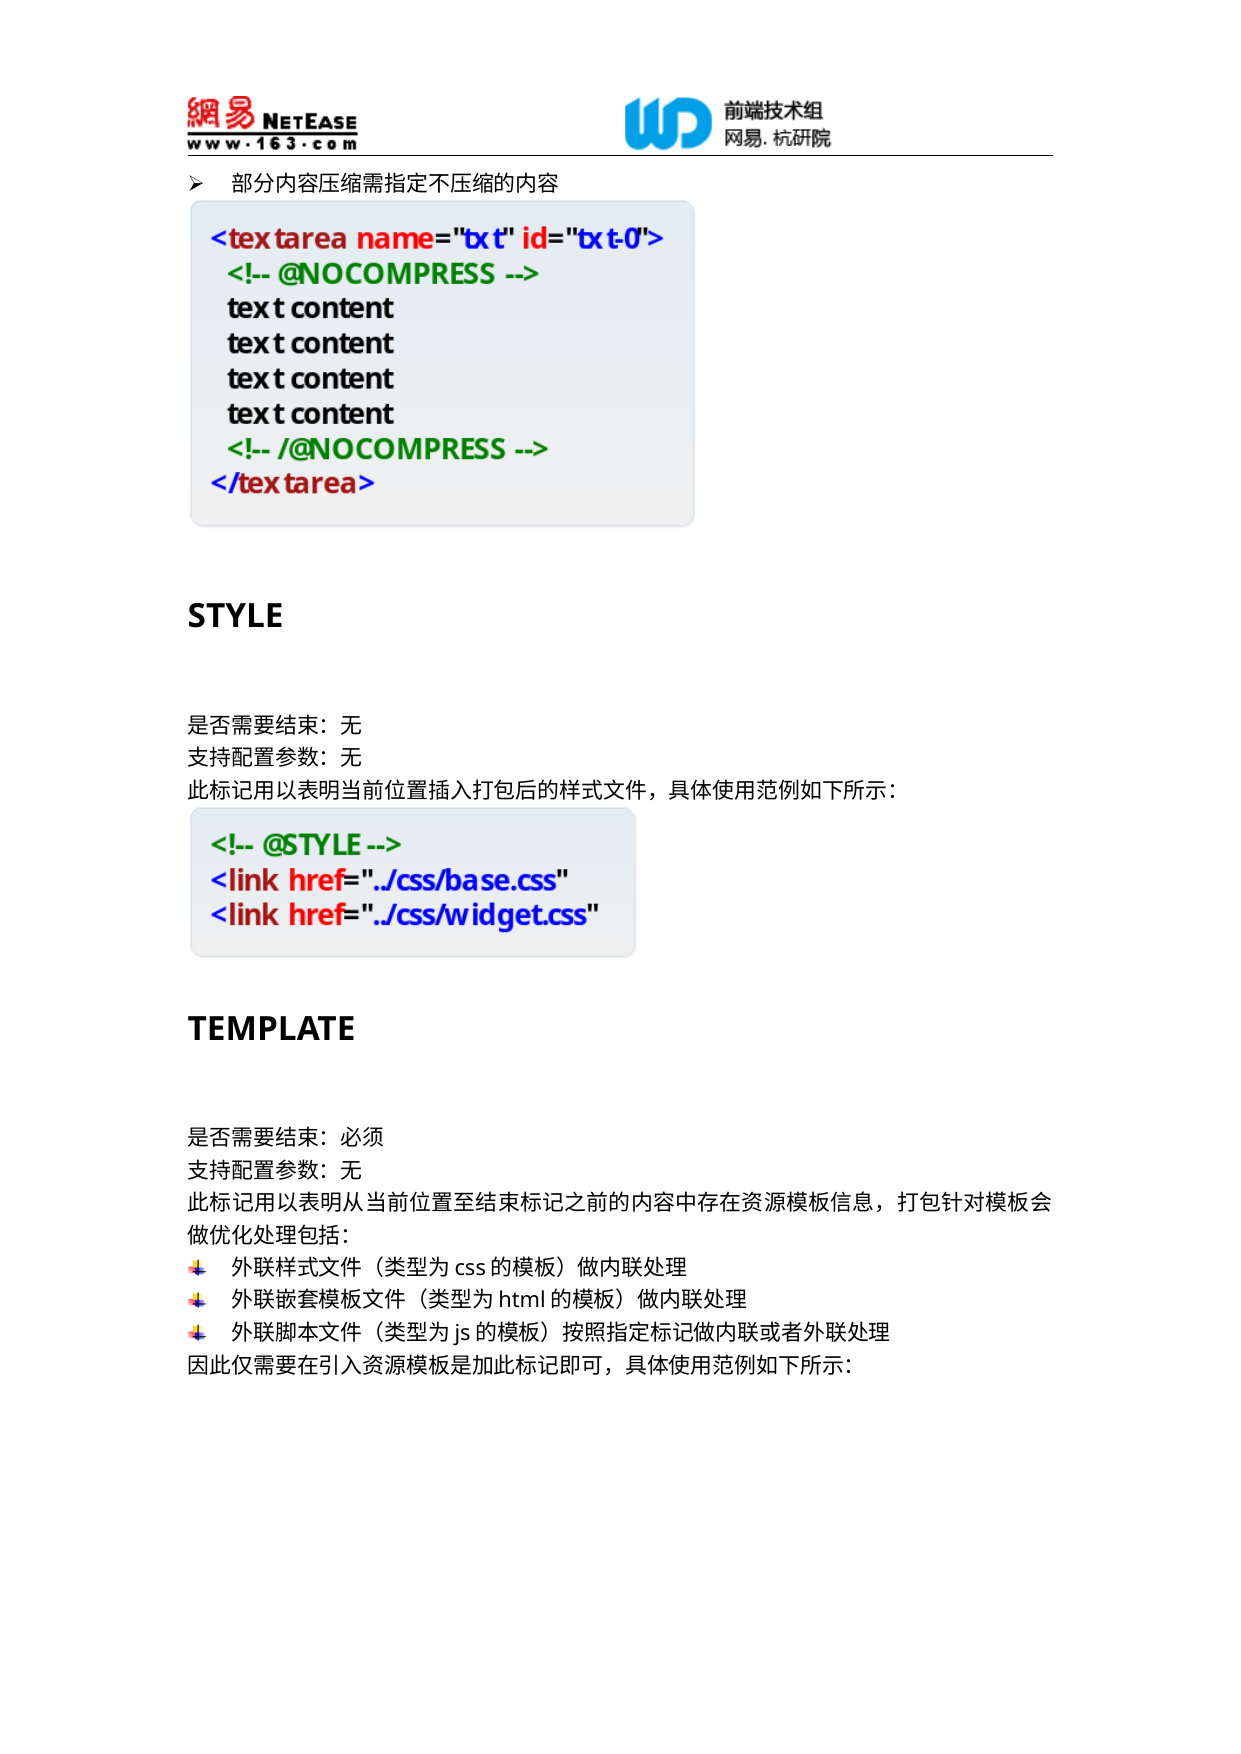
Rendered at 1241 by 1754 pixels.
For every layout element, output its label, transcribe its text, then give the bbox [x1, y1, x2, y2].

picture [187, 96, 361, 153]
picture [188, 1291, 206, 1308]
text 因此仅需要在引入资源模板是加此标记即可，具体使用范例如下所示： [187, 1347, 1053, 1380]
text 是否需要结束：无 [187, 707, 1053, 740]
picture [188, 1323, 206, 1341]
list 外联嵌套模板文件（类型为html的模板）做内联处理 [187, 1282, 1053, 1315]
text 支持配置参数：无 [187, 1152, 1053, 1185]
subtitle STYLE [187, 582, 1053, 647]
picture [624, 88, 833, 153]
text 此标记用以表明从当前位置至结束标记之前的内容中存在资源模板信息，打包针对模板会做优化处理包括： [187, 1185, 1053, 1250]
text 此标记用以表明当前位置插入打包后的样式文件，具体使用范例如下所示： [187, 772, 1053, 805]
list 部分内容压缩需指定不压缩的内容 [187, 165, 1053, 198]
picture [188, 1258, 206, 1276]
list 外联脚本文件（类型为js的模板）按照指定标记做内联或者外联处理 [187, 1315, 1053, 1347]
subtitle TEMPLATE [187, 994, 1053, 1059]
text 支持配置参数：无 [187, 740, 1053, 772]
text 是否需要结束：必须 [187, 1120, 1053, 1152]
list 外联样式文件（类型为css的模板）做内联处理 [187, 1250, 1053, 1282]
